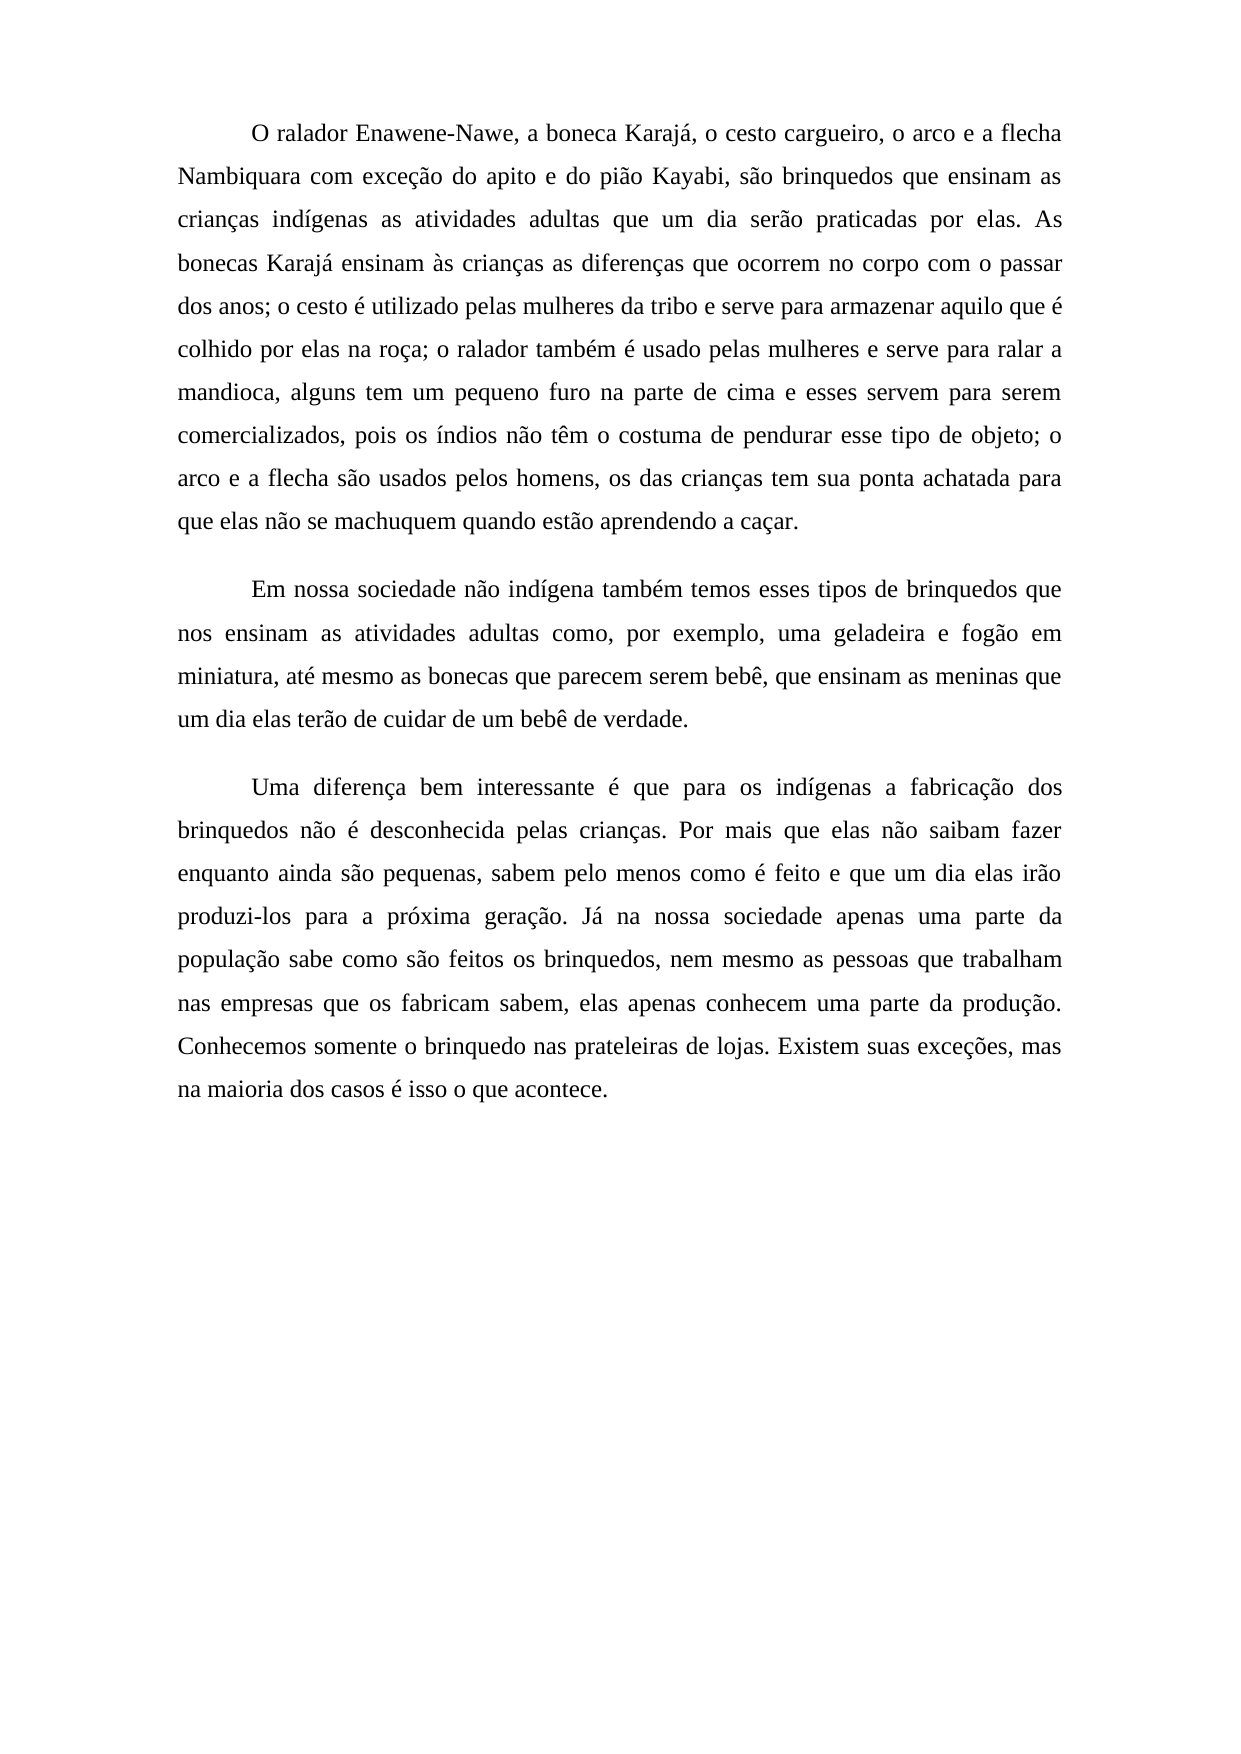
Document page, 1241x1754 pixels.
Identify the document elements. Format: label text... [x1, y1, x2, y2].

text Em nossa sociedade não indígena também temos esses tipos de brinquedos que nos ensinam as atividades adultas como, por exemplo, uma geladeira e fogão em miniatura, até mesmo as bonecas que parecem serem bebê, que ensinam as meninas que um dia elas terão de cuidar de um bebê de verdade. [177, 574, 1063, 733]
text O ralador Enawene-Nawe, a boneca Karajá, o cesto cargueiro, o arco e a flecha Nambiquara com exceção do apito e do pião Kayabi, são brinquedos que ensinam as crianças indígenas as atividades adultas que um dia serão praticadas por elas. As bonecas Karajá ensinam às crianças as diferenças que ocorrem no corpo com o passar dos anos; o cesto é utilizado pelas mulheres da tribo e serve para armazenar aquilo que é colhido por elas na roça; o ralador também é usado pelas mulheres e serve para ralar a mandioca, alguns tem um pequeno furo na parte de cima e esses servem para serem comercializados, pois os índios não têm o costuma de pendurar esse tipo de objeto; o arco e a flecha são usados pelos homens, os das crianças tem sua ponta achatada para que elas não se machuquem quando estão aprendendo a caçar. [177, 118, 1063, 535]
text Uma diferença bem interessante é que para os indígenas a fabricação dos brinquedos não é desconhecida pelas crianças. Por mais que elas não saibam fazer enquanto ainda são pequenas, sabem pelo menos como é feito e que um dia elas irão produzi-los para a próxima geração. Já na nossa sociedade apenas uma parte da população sabe como são feitos os brinquedos, nem mesmo as pessoas que trabalham nas empresas que os fabricam sabem, elas apenas conhecem uma parte da produção. Conhecemos somente o brinquedo nas prateleiras de lojas. Existem suas exceções, mas na maioria dos casos é isso o que acontece. [177, 772, 1063, 1103]
